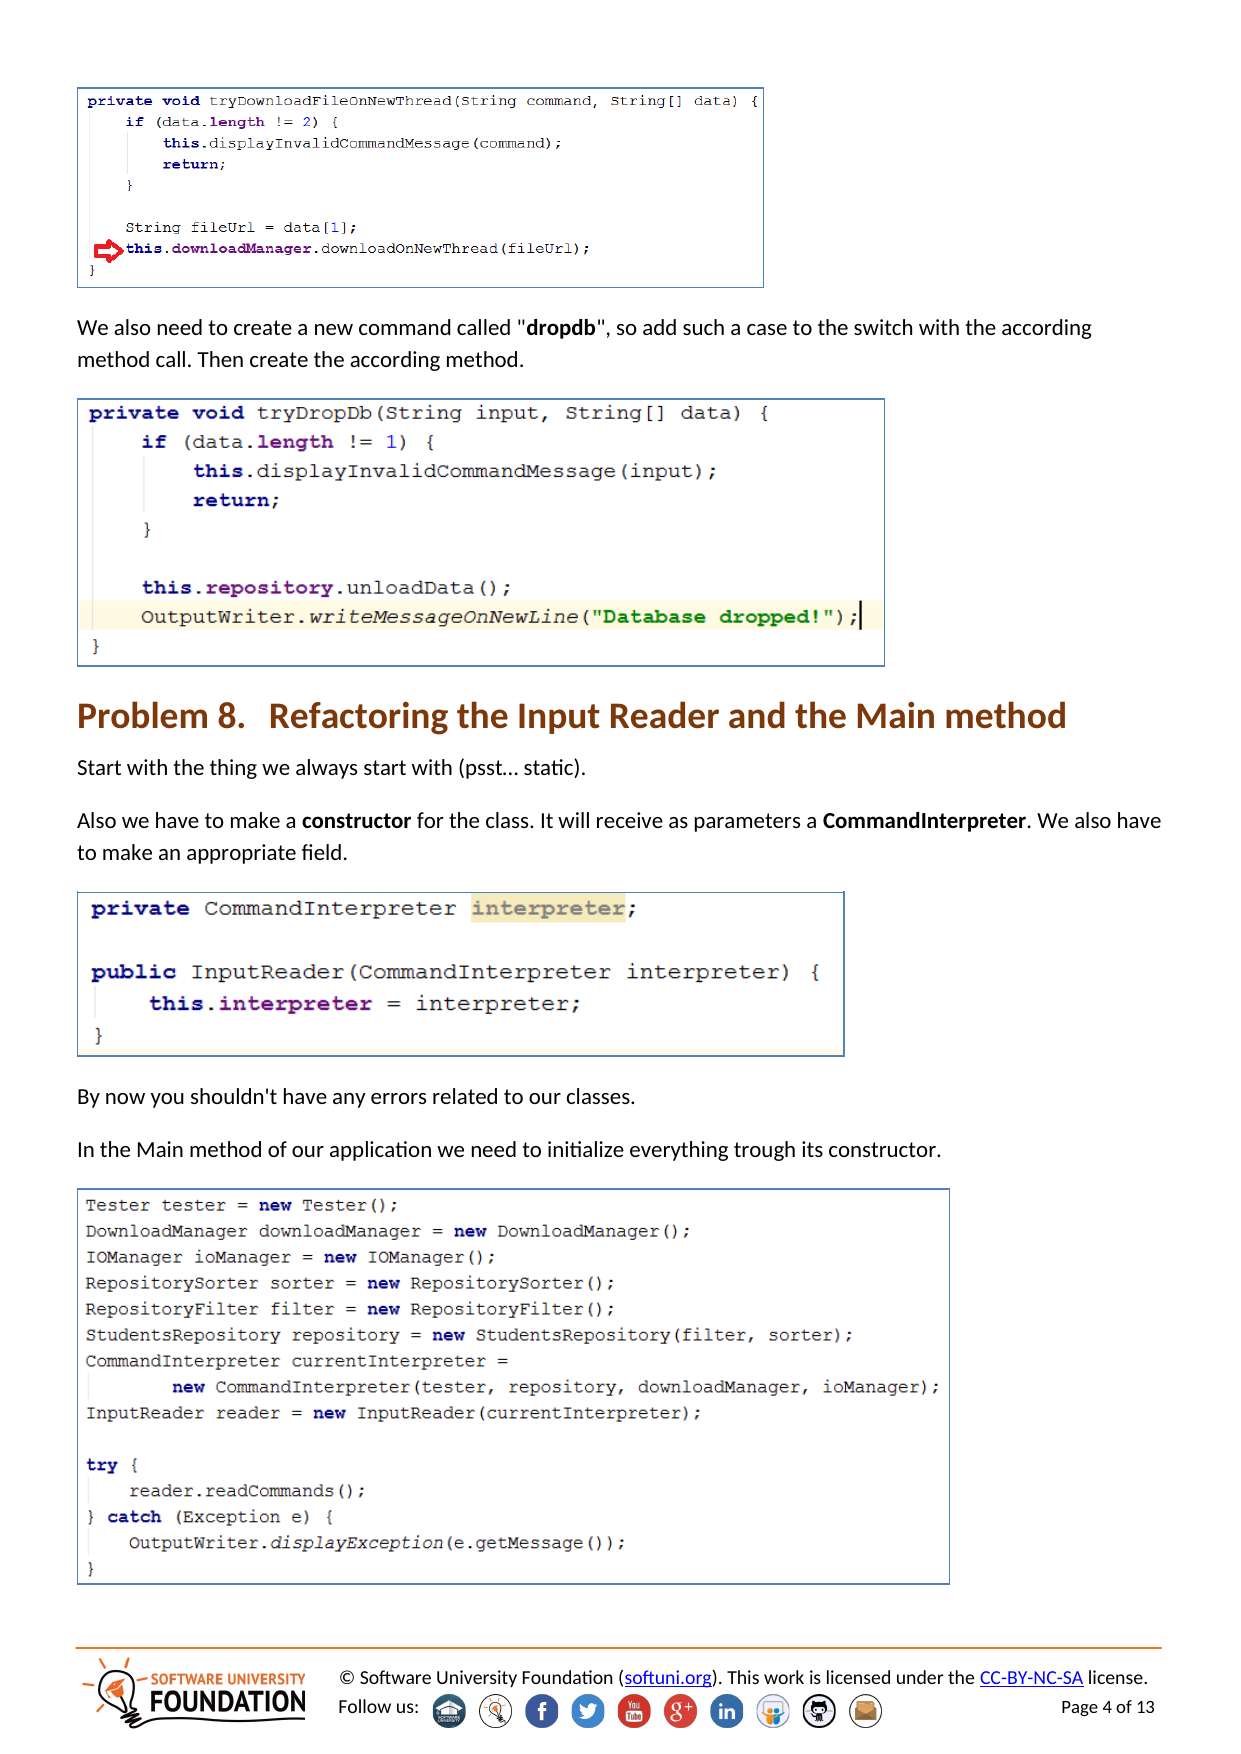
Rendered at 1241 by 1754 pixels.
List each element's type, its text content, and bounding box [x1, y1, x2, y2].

text In the Main method of our application we need to initialize everything trough its constructor. [77, 1135, 1163, 1163]
text We also need to create a new command called "dropdb", so add such a case to the switch with the according method call. Then create the according method. [77, 313, 1163, 373]
picture [664, 1694, 697, 1728]
picture [78, 893, 843, 1055]
picture [756, 1694, 790, 1728]
picture [479, 1694, 512, 1728]
picture [617, 1694, 651, 1728]
picture [710, 1694, 744, 1728]
picture [78, 1190, 949, 1583]
picture [78, 89, 763, 287]
subtitle Refactoring the Input Reader and the Main method [77, 692, 1163, 738]
text Start with the thing we always start with (psst… static). [77, 753, 1163, 781]
text By now you shouldn't have any errors related to our classes. [77, 1082, 1163, 1110]
text Also we have to make a constructor for the class. It will receive as parameters a CommandInterpreter. We also have to make an appropriate field. [77, 806, 1163, 866]
picture [849, 1694, 882, 1728]
picture [81, 1656, 305, 1729]
picture [571, 1694, 605, 1728]
picture [525, 1694, 559, 1728]
picture [802, 1694, 836, 1728]
picture [432, 1694, 466, 1728]
picture [78, 400, 884, 665]
